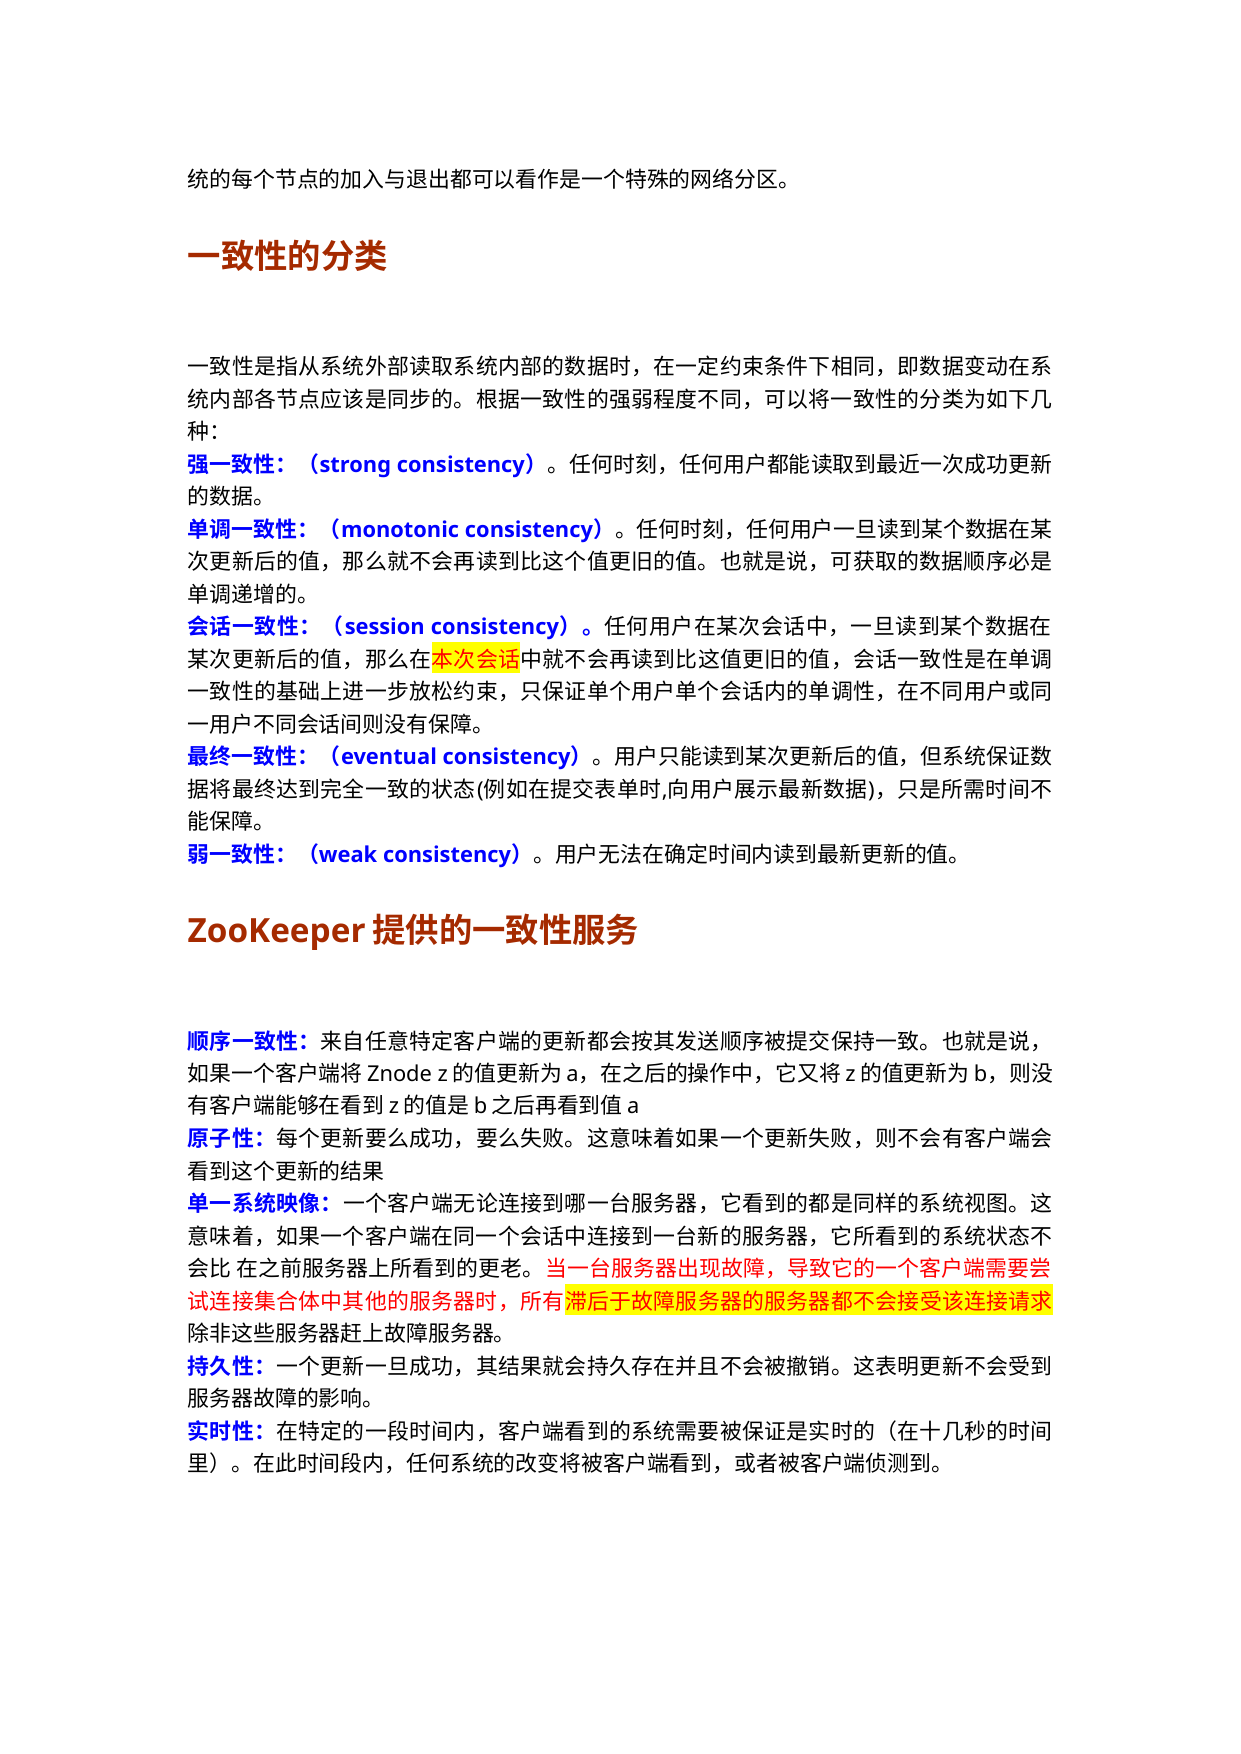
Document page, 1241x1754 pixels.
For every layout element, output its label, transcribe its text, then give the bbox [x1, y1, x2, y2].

text 原子性：每个更新要么成功，要么失败。这意味着如果一个更新失败，则不会有客户端会看到这个更新的结果 [187, 1121, 1053, 1186]
text 持久性：一个更新一旦成功，其结果就会持久存在并且不会被撤销。这表明更新不会受到服务器故障的影响。 [187, 1348, 1053, 1413]
subtitle ZooKeeper提供的一致性服务 [187, 896, 1053, 961]
text 单调一致性：（monotonic consistency）。任何时刻，任何用户一旦读到某个数据在某次更新后的值，那么就不会再读到比这个值更旧的值。也就是说，可获取的数据顺序必是单调递增的。 [187, 511, 1053, 609]
text 顺序一致性：来自任意特定客户端的更新都会按其发送顺序被提交保持一致。也就是说，如果一个客户端将Znode z的值更新为a，在之后的操作中，它又将z的值更新为b，则没有客户端能够在看到z的值是b之后再看到值a [187, 1023, 1053, 1121]
text 强一致性：（strong consistency）。任何时刻，任何用户都能读取到最近一次成功更新的数据。 [187, 446, 1053, 511]
text 弱一致性：（weak consistency）。用户无法在确定时间内读到最新更新的值。 [187, 836, 1053, 869]
subtitle 一致性的分类 [187, 222, 1053, 287]
text 单一系统映像：一个客户端无论连接到哪一台服务器，它看到的都是同样的系统视图。这意味着，如果一个客户端在同一个会话中连接到一台新的服务器，它所看到的系统状态不会比 在之前服务器上所看到的更老。当一台服务器出现故障，导致它的一个客户端需要尝试连接集合体中其他的服务器时，所有滞后于故障服务器的服务器都不会接受该连接请求，除非这些服务器赶上故障服务器。 [187, 1186, 1053, 1348]
text 最终一致性：（eventual consistency）。用户只能读到某次更新后的值，但系统保证数据将最终达到完全一致的状态(例如在提交表单时,向用户展示最新数据)，只是所需时间不能保障。 [187, 739, 1053, 836]
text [187, 162, 1053, 194]
text 一致性是指从系统外部读取系统内部的数据时，在一定约束条件下相同，即数据变动在系统内部各节点应该是同步的。根据一致性的强弱程度不同，可以将一致性的分类为如下几种： [187, 349, 1053, 446]
text 实时性：在特定的一段时间内，客户端看到的系统需要被保证是实时的（在十几秒的时间里）。在此时间段内，任何系统的改变将被客户端看到，或者被客户端侦测到。 [187, 1413, 1053, 1478]
text 会话一致性：（session consistency）。任何用户在某次会话中，一旦读到某个数据在某次更新后的值，那么在本次会话中就不会再读到比这值更旧的值，会话一致性是在单调一致性的基础上进一步放松约束，只保证单个用户单个会话内的单调性，在不同用户或同一用户不同会话间则没有保障。 [187, 609, 1053, 739]
